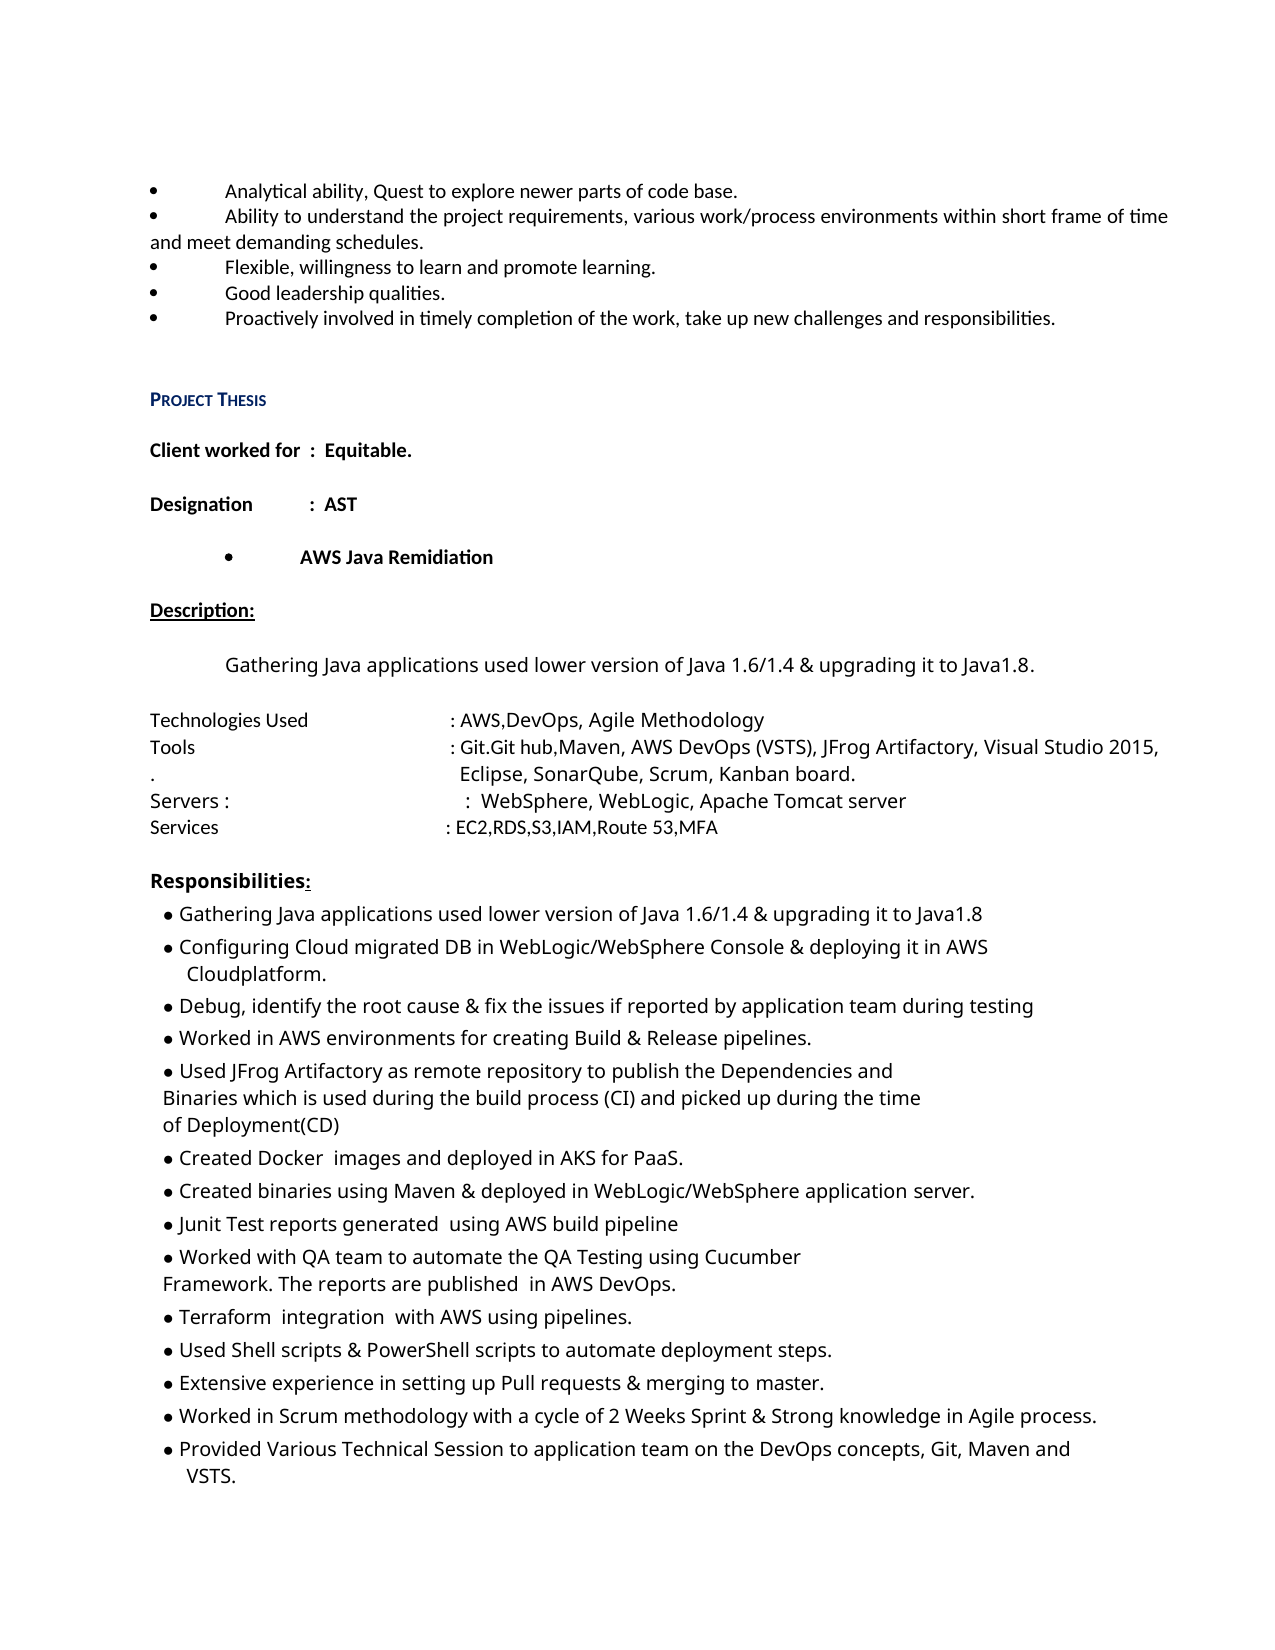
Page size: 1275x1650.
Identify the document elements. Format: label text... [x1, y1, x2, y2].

text ● Terraform integration with AWS using pipelines. [162, 1303, 1125, 1330]
text ● Worked with QA team to automate the QA Testing using Cucumber Framework. The reports are published in AWS DevOps. [162, 1244, 882, 1298]
text ● Created binaries using Maven & deployed in WebLogic/WebSphere application server. [162, 1177, 1125, 1204]
text . Eclipse, SonarQube, Scrum, Kanban board. [150, 760, 1169, 787]
list Ability to understand the project requirements, various work/process environments within short frame of time and meet demanding schedules. [150, 203, 1169, 254]
list Good leadership qualities. [150, 280, 1169, 305]
list Analytical ability, Quest to explore newer parts of code base. [150, 178, 1169, 203]
text Responsibilities: [150, 867, 1169, 894]
text Client worked for : Equitable. [150, 437, 1169, 463]
text ● Extensive experience in setting up Pull requests & merging to master. [162, 1369, 1125, 1396]
text ● Provided Various Technical Session to application team on the DevOps concepts, Git, Maven and VSTS. [162, 1435, 1125, 1489]
list Flexible, willingness to learn and promote learning. [150, 254, 1169, 280]
text ● Used Shell scripts & PowerShell scripts to automate deployment steps. [162, 1336, 1125, 1363]
text Servers : : WebSphere, WebLogic, Apache Tomcat server [150, 787, 1169, 814]
text ● Debug, identify the root cause & ﬁx the issues if reported by application team during testing [162, 993, 1125, 1020]
text Description: [150, 598, 1169, 623]
text ● Gathering Java applications used lower version of Java 1.6/1.4 & upgrading it to Java1.8 [162, 900, 1125, 927]
text Gathering Java applications used lower version of Java 1.6/1.4 & upgrading it to Java1.8. [150, 651, 1169, 678]
text ● Worked in AWS environments for creating Build & Release pipelines. [162, 1025, 1125, 1052]
list AWS Java Remidiation [225, 544, 1169, 570]
text Designation : AST [150, 491, 1169, 516]
text ● Junit Test reports generated using AWS build pipeline [162, 1211, 1125, 1237]
text ● Created Docker images and deployed in AKS for PaaS. [162, 1144, 1125, 1172]
text Services : EC2,RDS,S3,IAM,Route 53,MFA [150, 814, 1169, 839]
text Technologies Used : AWS,DevOps, Agile Methodology [150, 706, 1169, 733]
text ● Conﬁguring Cloud migrated DB in WebLogic/WebSphere Console & deploying it in AWS Cloudplatform. [162, 933, 1125, 987]
list Proactively involved in timely completion of the work, take up new challenges and responsibilities. [150, 305, 1169, 331]
text Tools : Git.Git hub,Maven, AWS DevOps (VSTS), JFrog Artifactory, Visual Studio 2015, [150, 733, 1169, 760]
text Project Thesis [150, 387, 1169, 412]
text ● Used JFrog Artifactory as remote repository to publish the Dependencies and Binaries which is used during the build process (CI) and picked up during the time of Deployment(CD) [162, 1058, 927, 1139]
text ● Worked in Scrum methodology with a cycle of 2 Weeks Sprint & Strong knowledge in Agile process. [162, 1402, 1125, 1429]
